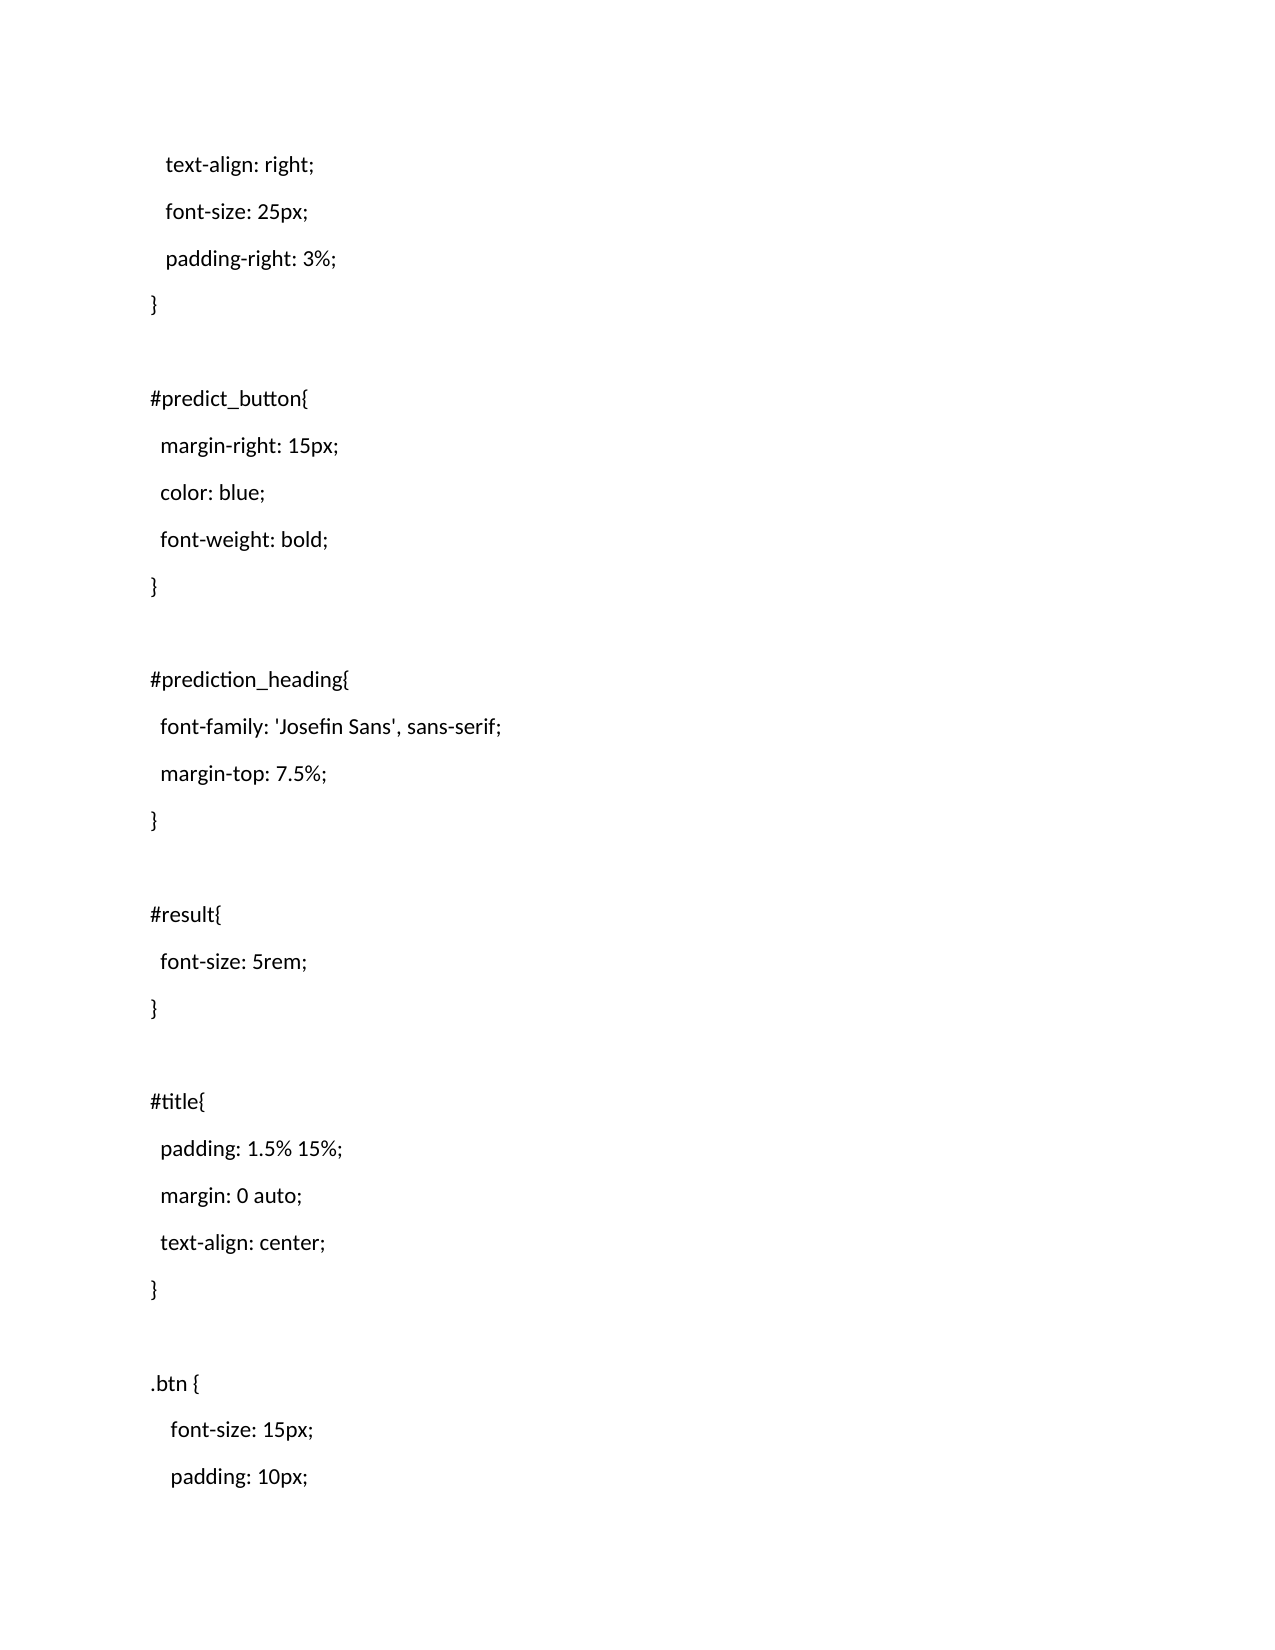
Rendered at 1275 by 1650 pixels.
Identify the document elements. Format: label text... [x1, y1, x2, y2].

text font-size: 25px; [150, 197, 1125, 225]
text text-align: right; [150, 150, 1125, 178]
text #result{ [150, 900, 1125, 928]
text #title{ [150, 1087, 1125, 1116]
text font-family: 'Josefin Sans', sans-serif; [150, 712, 1125, 741]
text #predict_button{ [150, 384, 1125, 412]
text } [150, 572, 1125, 600]
text .btn { [150, 1369, 1125, 1397]
text } [150, 994, 1125, 1022]
text padding: 10px; [150, 1462, 1125, 1491]
text font-weight: bold; [150, 525, 1125, 553]
text #prediction_heading{ [150, 666, 1125, 694]
text font-size: 15px; [150, 1416, 1125, 1444]
text } [150, 291, 1125, 319]
text text-align: center; [150, 1228, 1125, 1256]
text margin: 0 auto; [150, 1181, 1125, 1209]
text padding: 1.5% 15%; [150, 1134, 1125, 1162]
text font-size: 5rem; [150, 947, 1125, 975]
text padding-right: 3%; [150, 244, 1125, 272]
text margin-top: 7.5%; [150, 759, 1125, 787]
text color: blue; [150, 478, 1125, 506]
text } [150, 806, 1125, 834]
text margin-right: 15px; [150, 431, 1125, 459]
text } [150, 1275, 1125, 1303]
